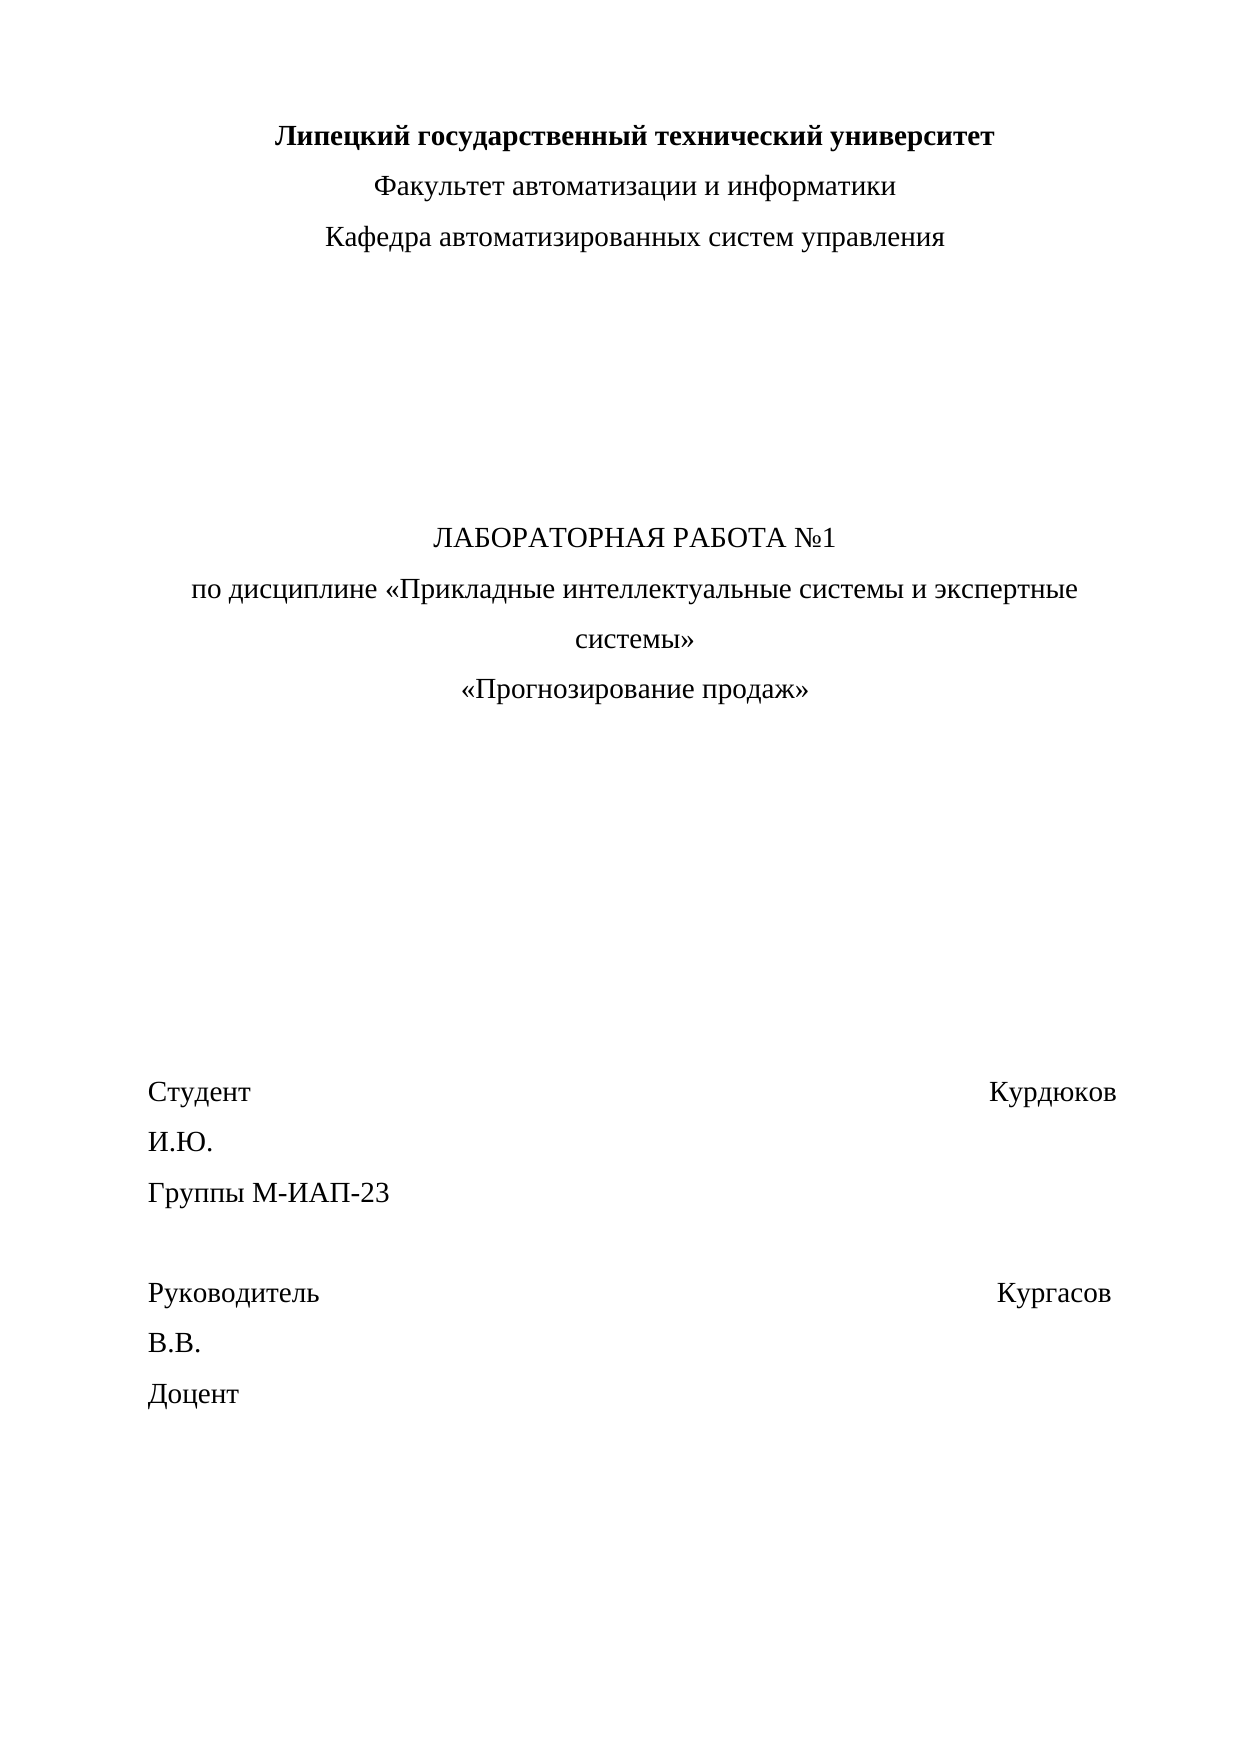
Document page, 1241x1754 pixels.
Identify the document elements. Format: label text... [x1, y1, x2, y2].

text ЛАБОРАТОРНАЯ РАБОТА №1 [148, 521, 1122, 554]
text по дисциплине «Прикладные интеллектуальные системы и экспертные системы» [148, 571, 1122, 655]
text Доцент [148, 1376, 1122, 1409]
text «Прогнозирование продаж» [148, 672, 1122, 705]
text Руководитель Кургасов В.В. [148, 1275, 1122, 1359]
text Студент Курдюков И.Ю. [148, 1074, 1122, 1158]
text Липецкий государственный технический университет [148, 118, 1122, 152]
text Кафедра автоматизированных систем управления [148, 219, 1122, 252]
text Факультет автоматизации и информатики [148, 168, 1122, 202]
text Группы М-ИАП-23 [148, 1175, 1122, 1208]
